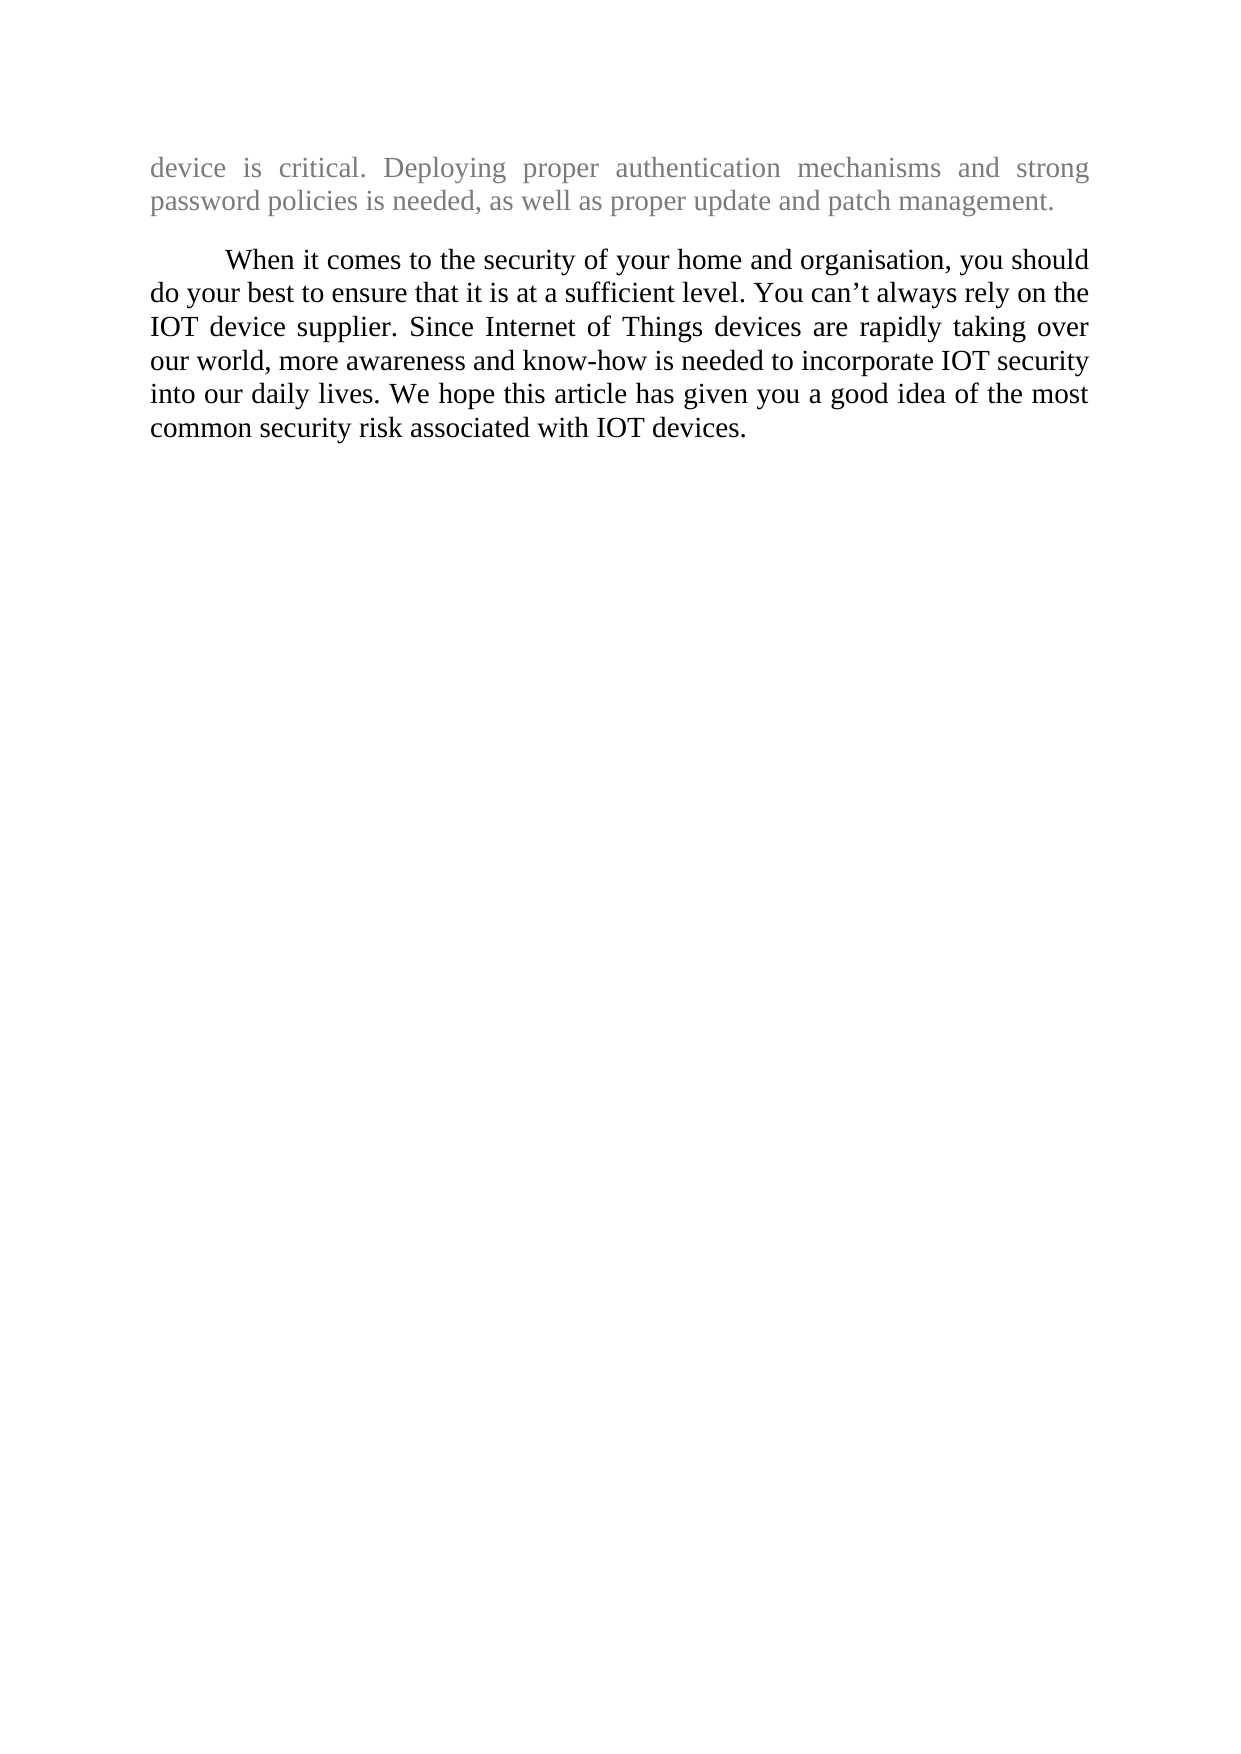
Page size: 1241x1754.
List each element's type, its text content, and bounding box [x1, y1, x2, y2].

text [150, 150, 1090, 217]
text When it comes to the security of your home and organisation, you should do your best to ensure that it is at a sufficient level. You can’t always rely on the IOT device supplier. Since Internet of Things devices are rapidly taking over our world, more awareness and know-how is needed to incorporate IOT security into our daily lives. We hope this article has given you a good idea of the most common security risk associated with IOT devices. [150, 242, 1090, 443]
